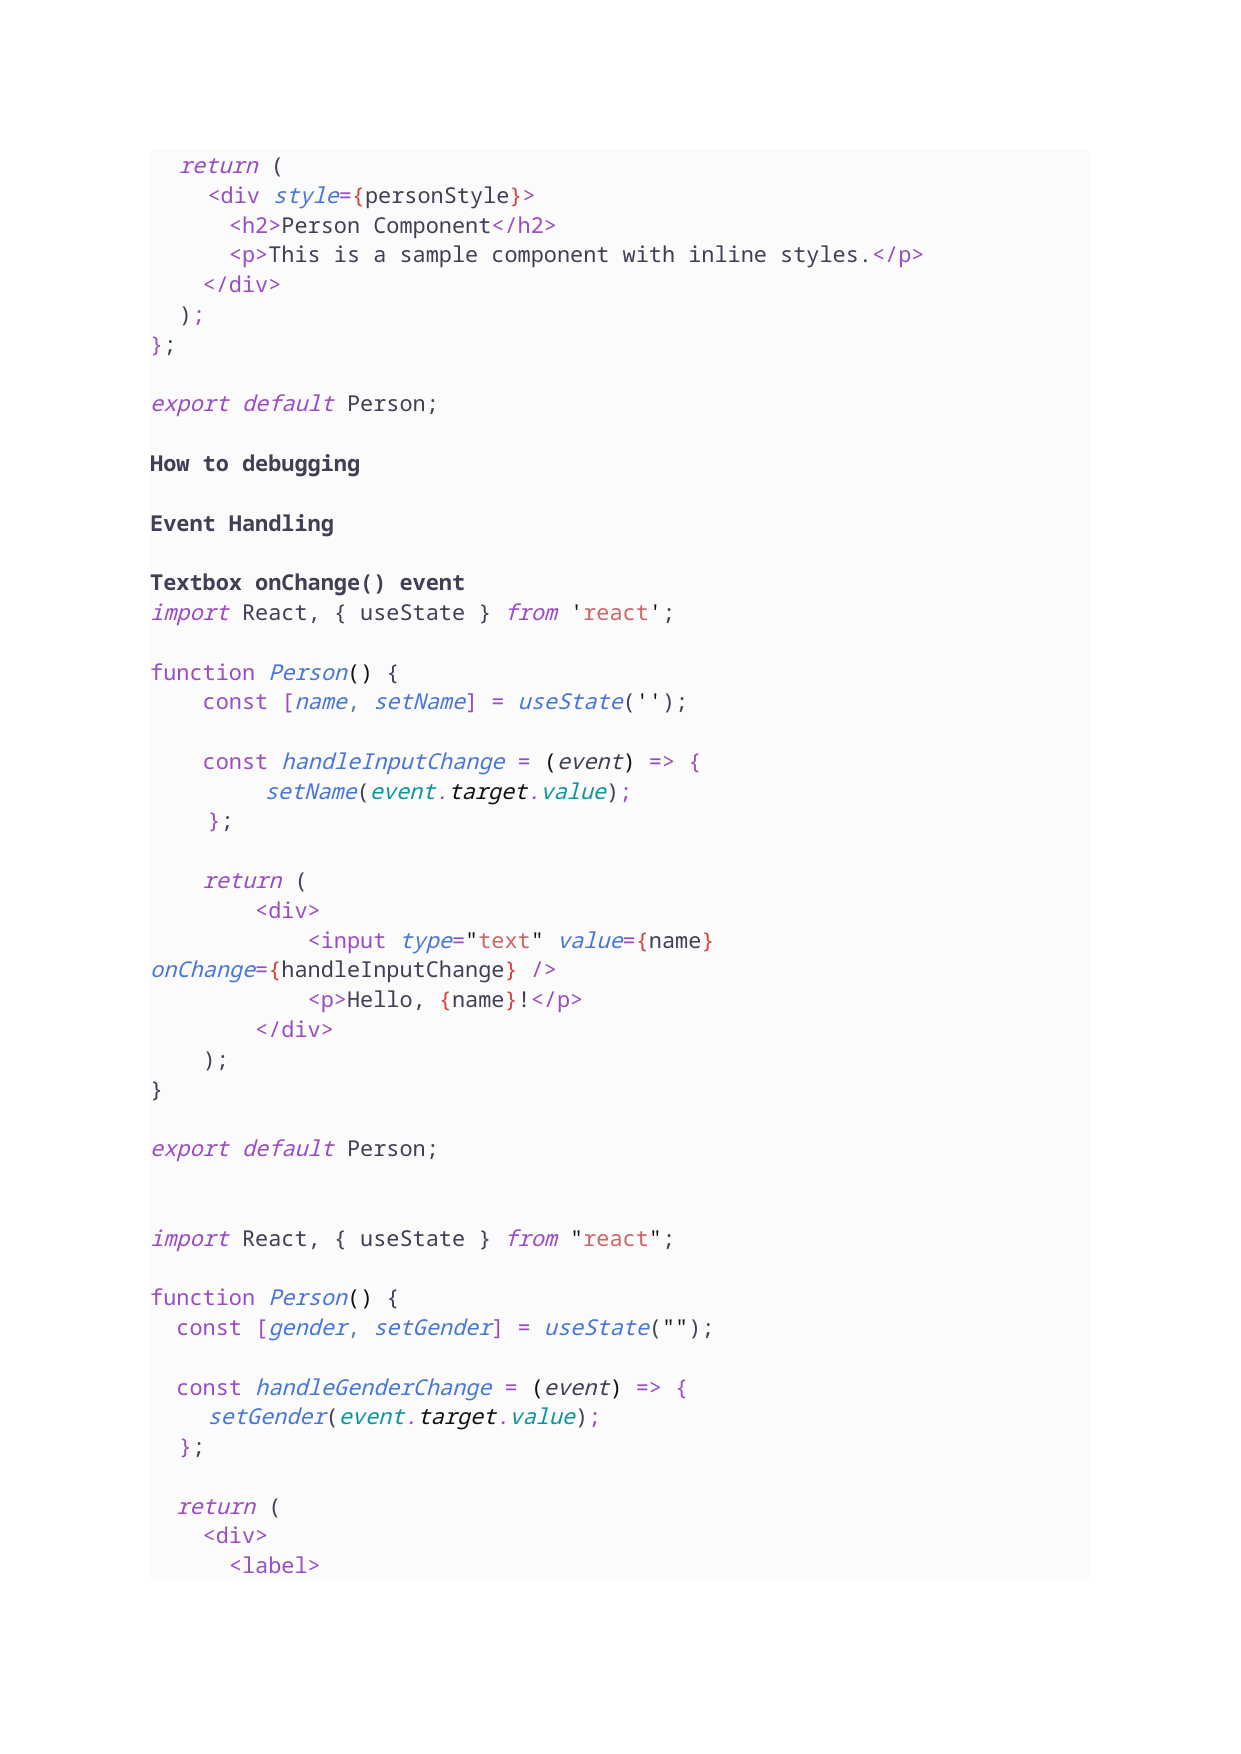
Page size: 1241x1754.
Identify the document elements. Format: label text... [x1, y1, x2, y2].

text <input type="text" value={name} onChange={handleInputChange} /> [150, 924, 1090, 984]
text <p>Hello, {name}!</p> [150, 984, 1090, 1014]
text const [name, setName] = useState(''); [150, 686, 1090, 716]
text }; [150, 329, 1090, 358]
text const handleInputChange = (event) => { [150, 746, 1090, 776]
text export default Person; [150, 388, 1090, 418]
text <h2>Person Component</h2> [150, 209, 1090, 239]
text function Person() { [150, 1282, 1090, 1312]
text import React, { useState } from "react"; [150, 1222, 1090, 1252]
text Event Handling [150, 507, 1090, 537]
text } [150, 1073, 1090, 1103]
text const handleGenderChange = (event) => { [150, 1371, 1090, 1401]
text <div> [150, 1520, 1090, 1550]
text import React, { useState } from 'react'; [150, 597, 1090, 627]
text return ( [150, 150, 1090, 180]
text function Person() { [150, 656, 1090, 686]
text return ( [150, 865, 1090, 895]
text setGender(event.target.value); [150, 1401, 1090, 1431]
text <div style={personStyle}> [150, 180, 1090, 209]
text export default Person; [150, 1133, 1090, 1163]
text ); [150, 299, 1090, 329]
text return ( [150, 1491, 1090, 1520]
text How to debugging [150, 448, 1090, 478]
text const [gender, setGender] = useState(""); [150, 1312, 1090, 1342]
text }; [150, 805, 1090, 835]
text <div> [150, 895, 1090, 924]
text </div> [150, 269, 1090, 299]
text ); [150, 1044, 1090, 1073]
text Textbox onChange() event [150, 567, 1090, 597]
text setName(event.target.value); [150, 776, 1090, 805]
text <p>This is a sample component with inline styles.</p> [150, 239, 1090, 269]
text <label> [150, 1550, 1090, 1580]
text }; [150, 1431, 1090, 1461]
text </div> [150, 1014, 1090, 1044]
